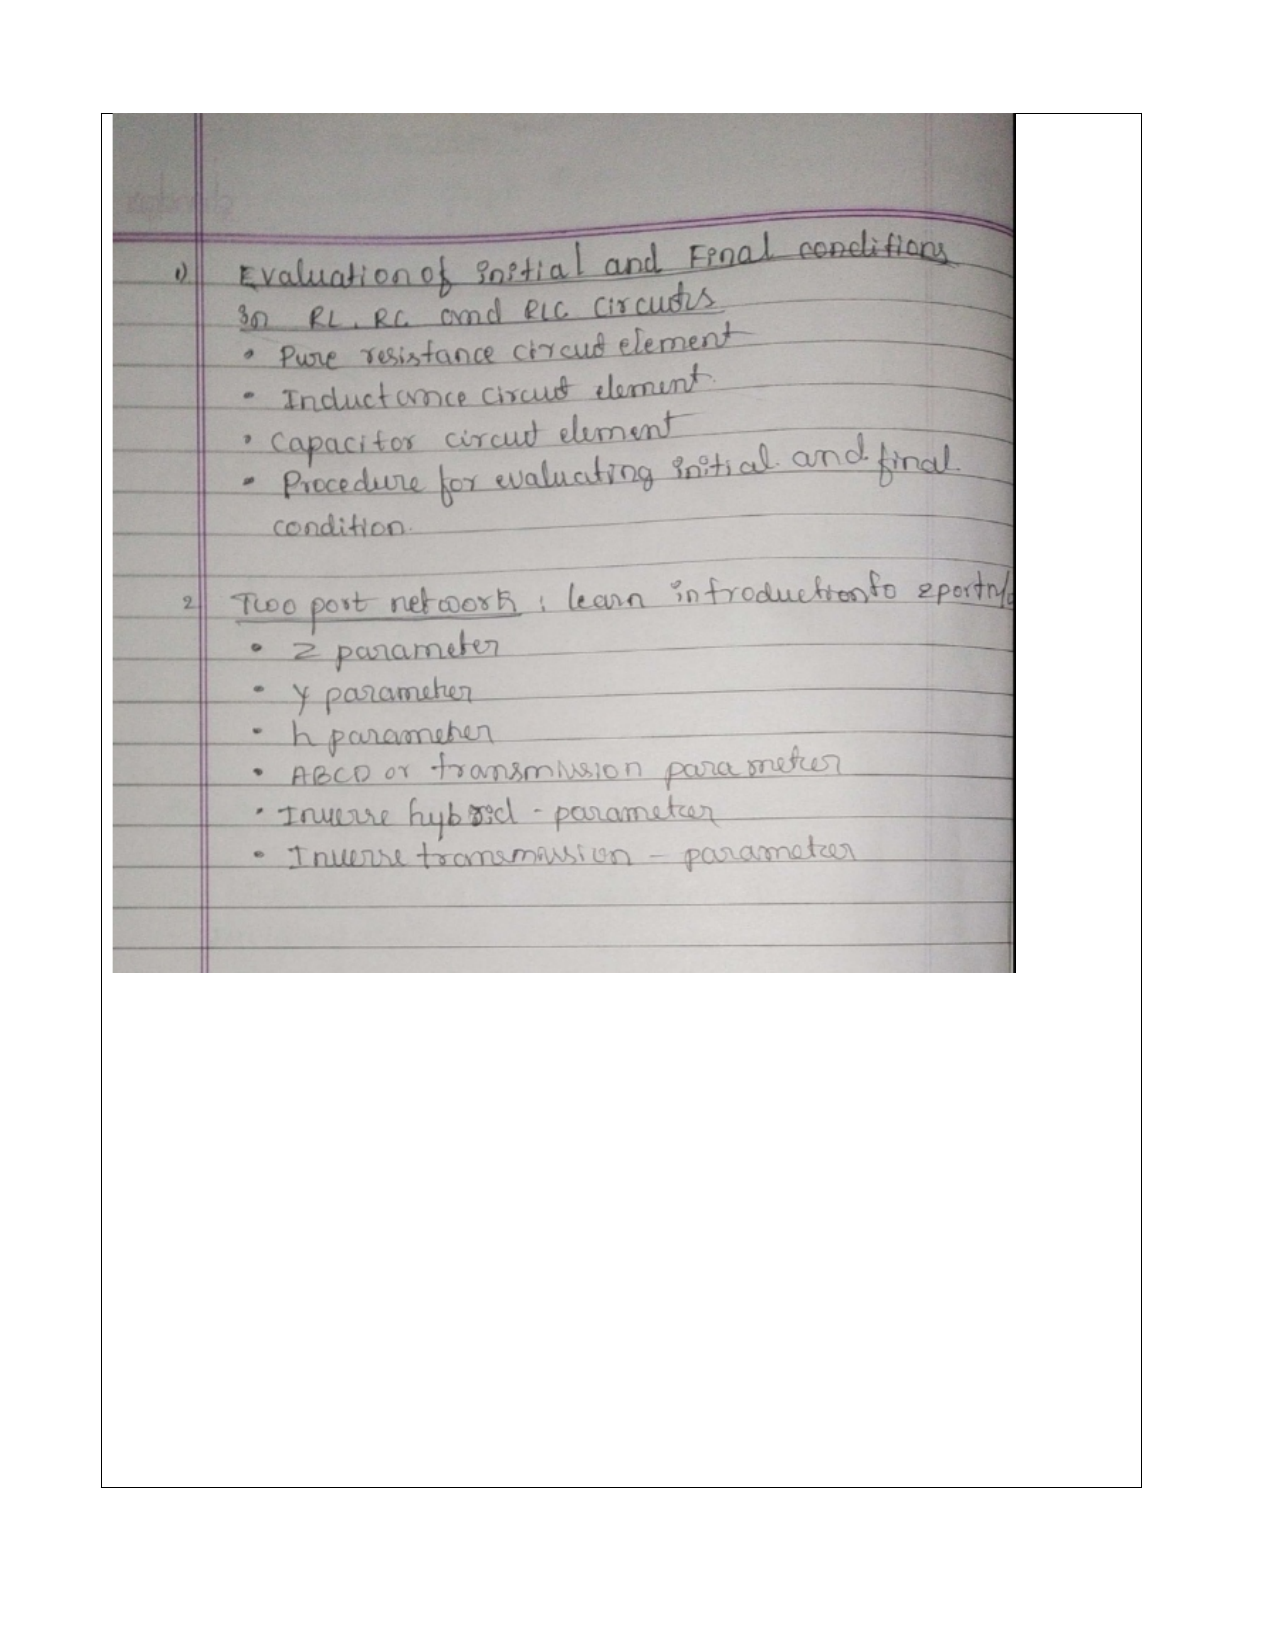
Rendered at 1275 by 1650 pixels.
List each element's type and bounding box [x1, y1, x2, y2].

picture [112, 113, 1016, 973]
table_cell [102, 114, 1141, 1487]
